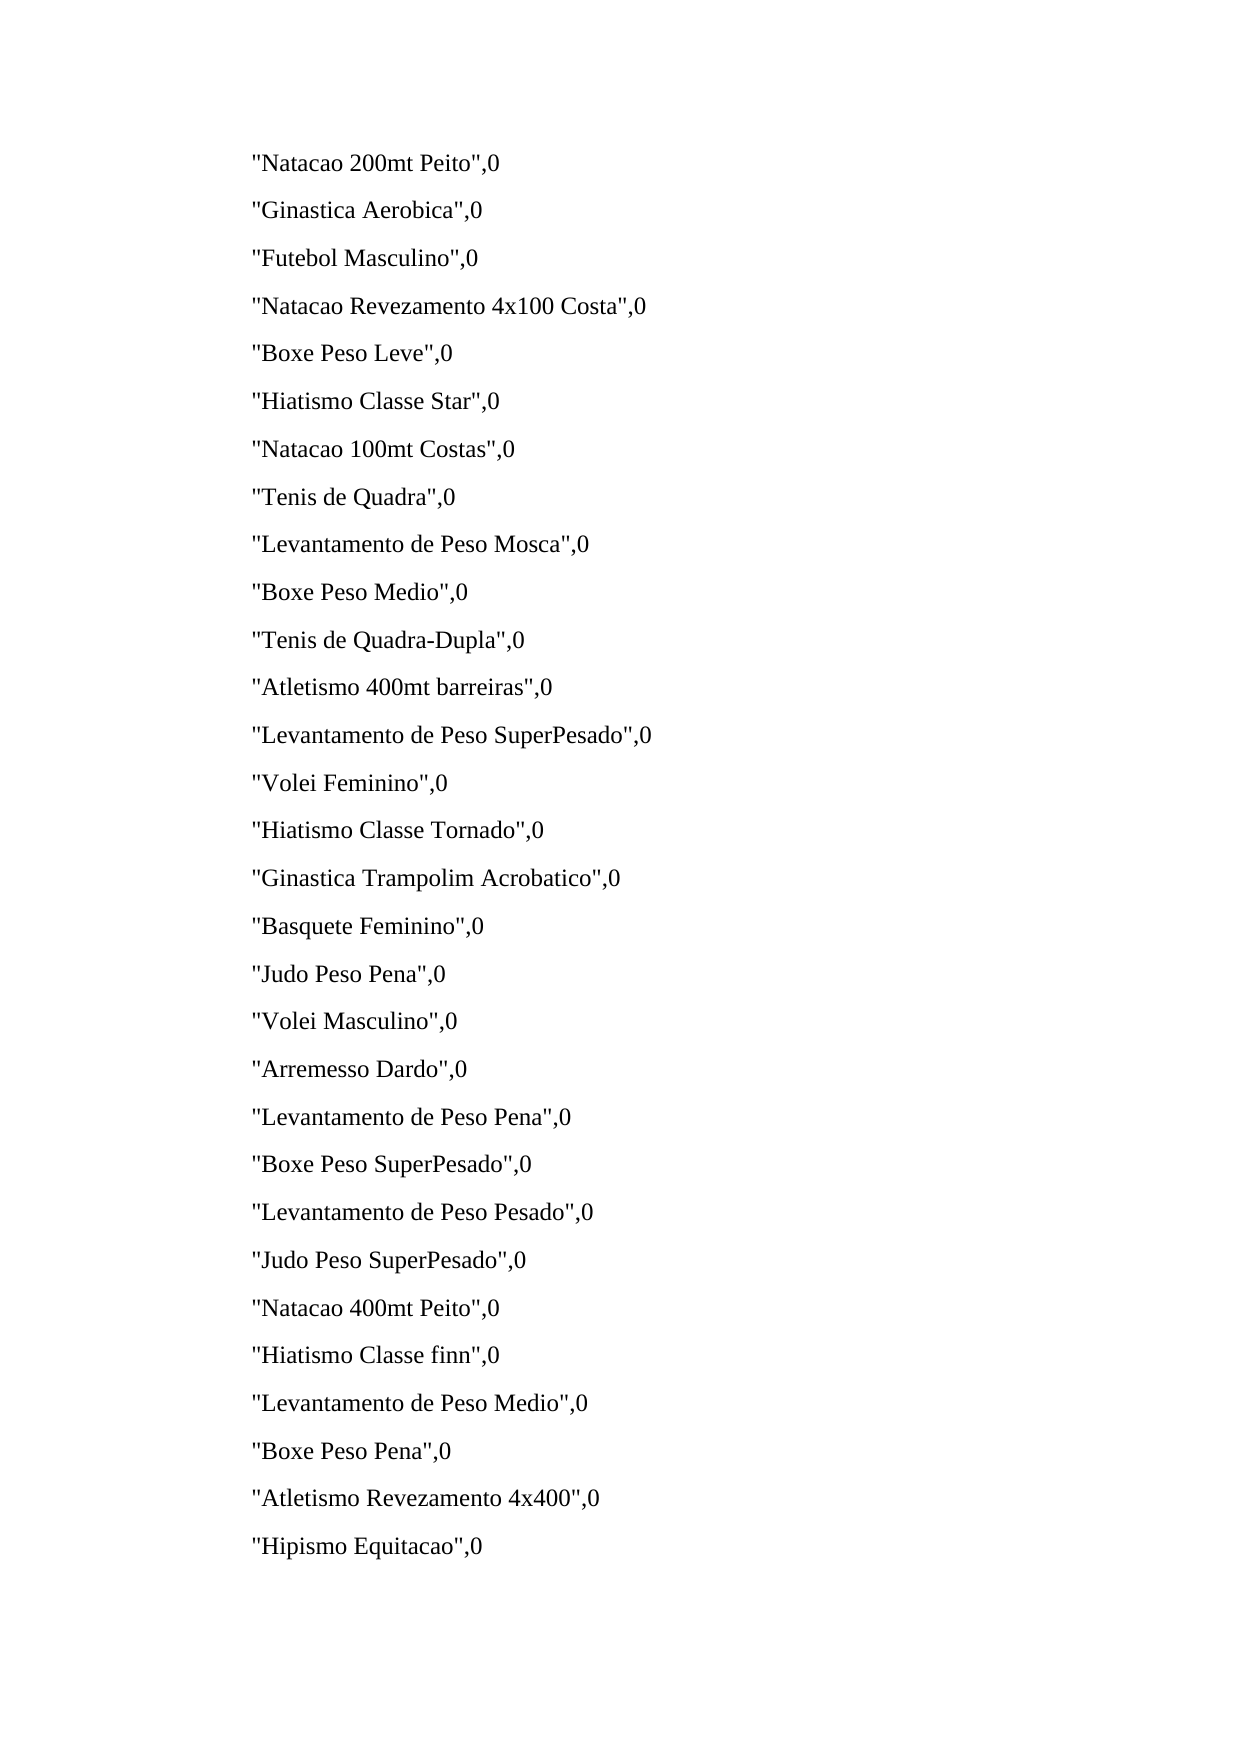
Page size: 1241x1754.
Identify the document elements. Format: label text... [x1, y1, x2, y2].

text "Judo Peso SuperPesado",0 [251, 1245, 1063, 1274]
text "Futebol Masculino",0 [251, 243, 1063, 272]
text "Levantamento de Peso Mosca",0 [251, 529, 1063, 558]
text "Natacao Revezamento 4x100 Costa",0 [251, 291, 1063, 319]
text "Levantamento de Peso Pena",0 [251, 1102, 1063, 1131]
text "Levantamento de Peso Medio",0 [251, 1388, 1063, 1417]
text "Atletismo Revezamento 4x400",0 [251, 1483, 1063, 1512]
text "Boxe Peso Medio",0 [251, 577, 1063, 606]
text "Hiatismo Classe Star",0 [251, 386, 1063, 415]
text "Tenis de Quadra",0 [251, 482, 1063, 510]
text "Atletismo 400mt barreiras",0 [251, 672, 1063, 701]
text "Volei Masculino",0 [251, 1006, 1063, 1035]
text "Levantamento de Peso SuperPesado",0 [251, 720, 1063, 749]
text "Judo Peso Pena",0 [251, 959, 1063, 987]
text "Ginastica Aerobica",0 [251, 195, 1063, 224]
text "Hiatismo Classe finn",0 [251, 1340, 1063, 1369]
text "Basquete Feminino",0 [251, 911, 1063, 940]
text "Volei Feminino",0 [251, 768, 1063, 797]
text "Natacao 100mt Costas",0 [251, 434, 1063, 463]
text "Hipismo Equitacao",0 [251, 1531, 1063, 1560]
text "Hiatismo Classe Tornado",0 [251, 816, 1063, 844]
text "Boxe Peso SuperPesado",0 [251, 1149, 1063, 1178]
text "Natacao 200mt Peito",0 [251, 148, 1063, 176]
text "Ginastica Trampolim Acrobatico",0 [251, 863, 1063, 892]
text "Levantamento de Peso Pesado",0 [251, 1197, 1063, 1226]
text "Tenis de Quadra-Dupla",0 [251, 625, 1063, 653]
text "Arremesso Dardo",0 [251, 1054, 1063, 1083]
text "Boxe Peso Pena",0 [251, 1436, 1063, 1464]
text "Natacao 400mt Peito",0 [251, 1293, 1063, 1321]
text "Boxe Peso Leve",0 [251, 338, 1063, 367]
